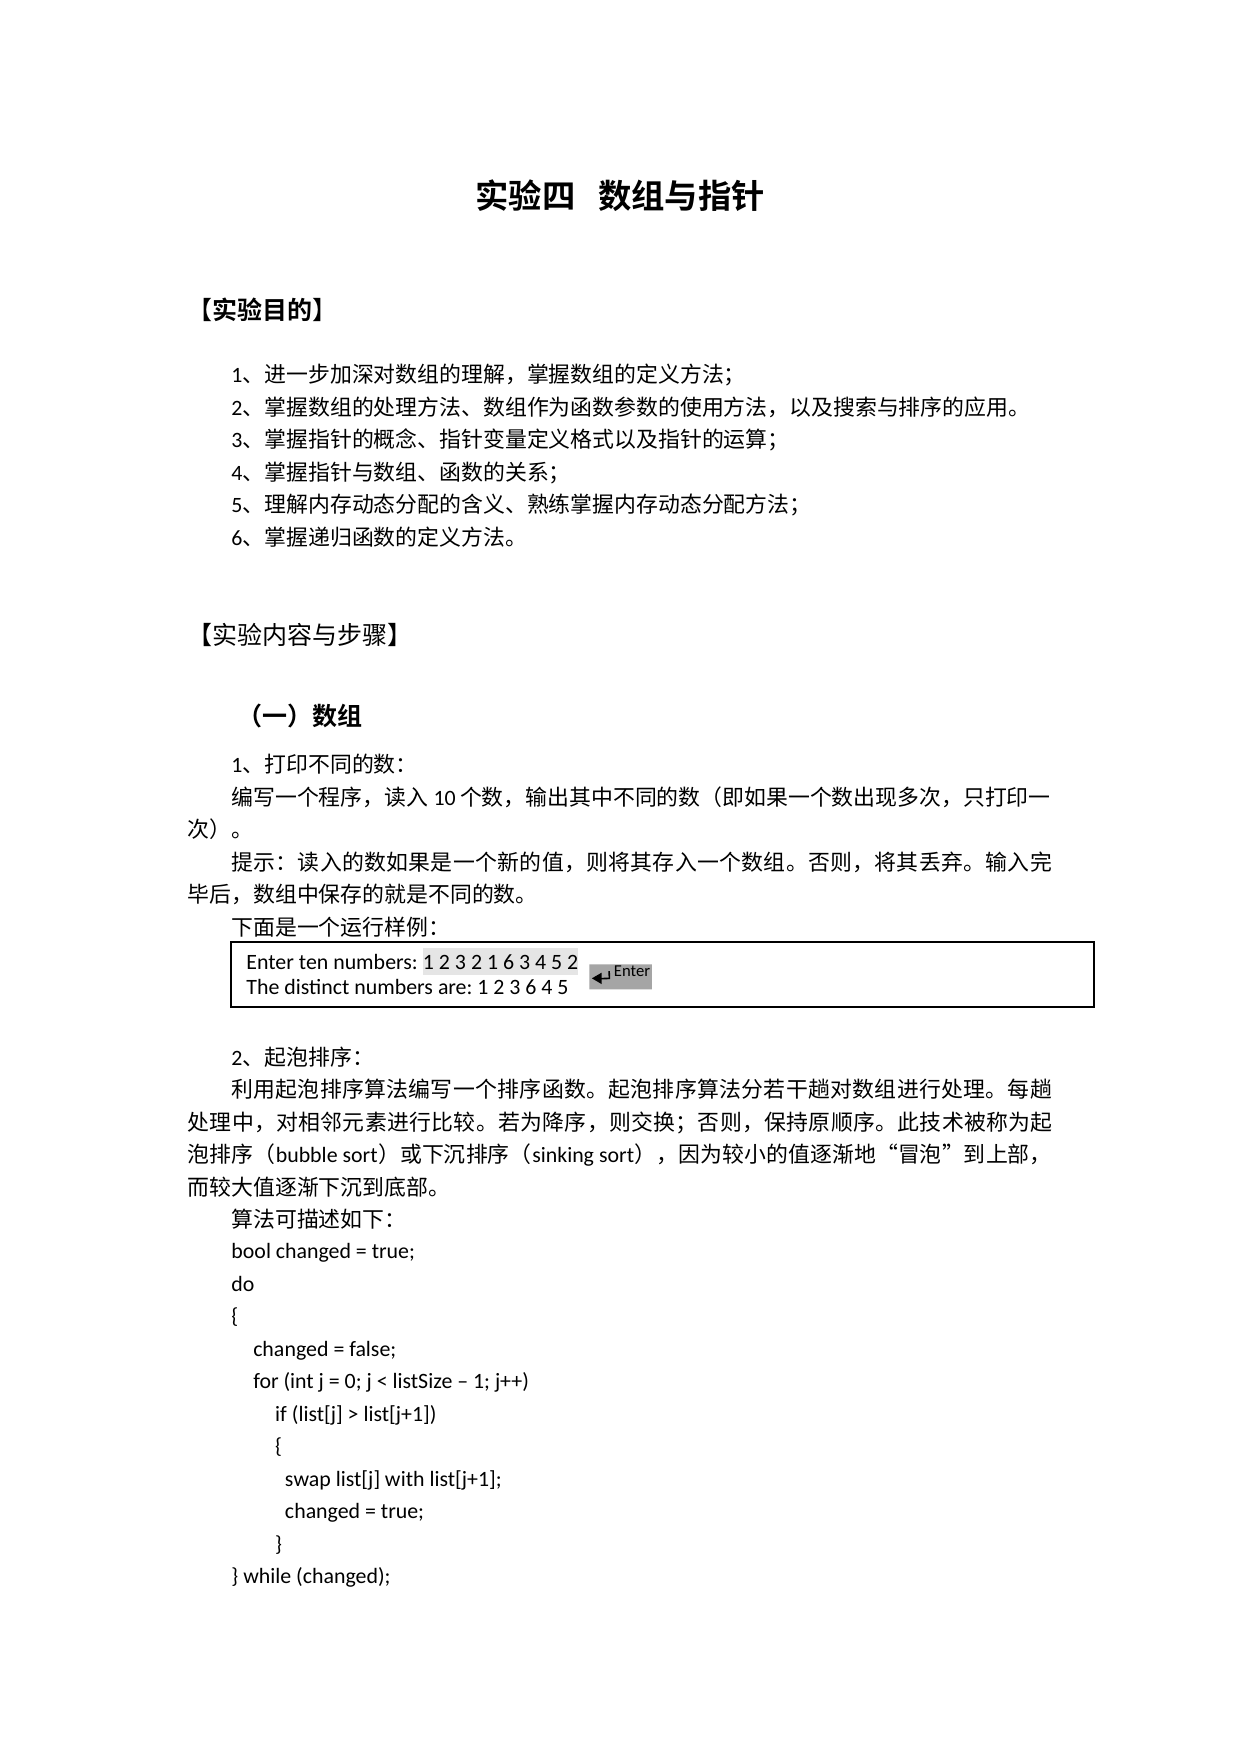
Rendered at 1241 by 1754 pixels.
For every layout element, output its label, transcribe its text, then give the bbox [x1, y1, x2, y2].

text do [187, 1267, 1053, 1299]
text swap list[j] with list[j+1]; [187, 1462, 1053, 1494]
text 2、起泡排序： [187, 1039, 1053, 1072]
text 5、理解内存动态分配的含义、熟练掌握内存动态分配方法； [187, 487, 1053, 519]
text 1、打印不同的数： [187, 747, 1053, 779]
text if (list[j] > list[j+1]) [187, 1397, 1053, 1429]
text 4、掌握指针与数组、函数的关系； [187, 454, 1053, 487]
text 6、掌握递归函数的定义方法。 [187, 519, 1053, 552]
text changed = true; [187, 1494, 1053, 1527]
text 3、掌握指针的概念、指针变量定义格式以及指针的运算； [187, 422, 1053, 454]
text 提示：读入的数如果是一个新的值，则将其存入一个数组。否则，将其丢弃。输入完毕后，数组中保存的就是不同的数。 [187, 844, 1053, 909]
text 利用起泡排序算法编写一个排序函数。起泡排序算法分若干趟对数组进行处理。每趟处理中，对相邻元素进行比较。若为降序，则交换；否则，保持原顺序。此技术被称为起泡排序（bubble sort）或下沉排序（sinking sort），因为较小的值逐渐地“冒泡”到上部，而较大值逐渐下沉到底部。 [187, 1072, 1053, 1202]
text { [187, 1299, 1053, 1332]
text for (int j = 0; j < listSize – 1; j++) [187, 1364, 1053, 1397]
text 算法可描述如下： [187, 1202, 1053, 1234]
text { [187, 1429, 1053, 1462]
text bool changed = true; [187, 1234, 1053, 1267]
text 1、进一步加深对数组的理解，掌握数组的定义方法； [187, 357, 1053, 389]
text } while (changed); [187, 1559, 1053, 1592]
text 下面是一个运行样例： [187, 909, 1053, 942]
text 实验四 数组与指针 [187, 162, 1053, 227]
text 编写一个程序，读入10个数，输出其中不同的数（即如果一个数出现多次，只打印一次）。 [187, 779, 1053, 844]
text changed = false; [187, 1332, 1053, 1364]
text （一）数组 [187, 682, 1053, 747]
text 2、掌握数组的处理方法、数组作为函数参数的使用方法，以及搜索与排序的应用。 [187, 389, 1053, 422]
text 【实验目的】 [187, 276, 1053, 341]
text 【实验内容与步骤】 [187, 601, 1053, 666]
text } [187, 1527, 1053, 1559]
